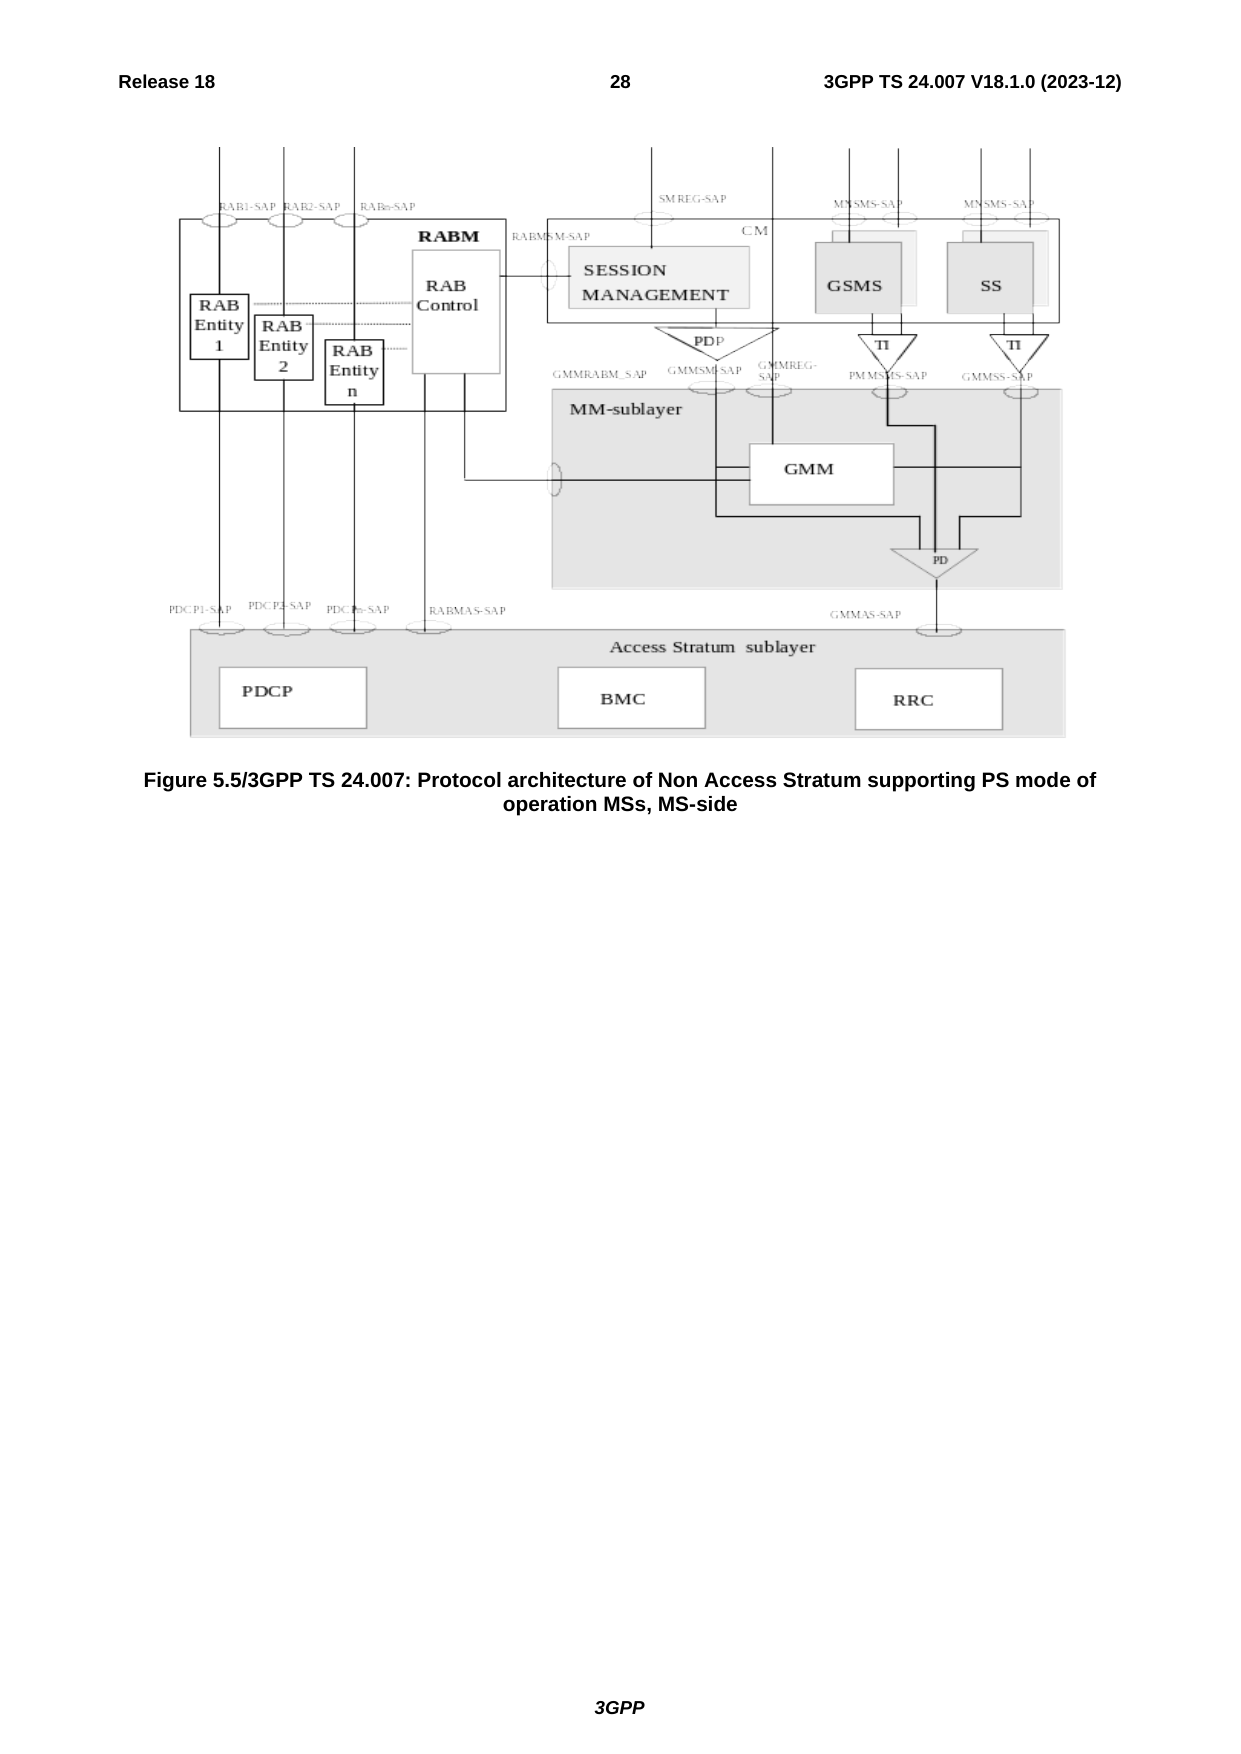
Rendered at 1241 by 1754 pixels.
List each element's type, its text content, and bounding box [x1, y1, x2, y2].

text Figure 5.5/3GPP TS 24.007: Protocol architecture of Non Access Stratum supporting PS mode of operation MSs, MS-side [118, 768, 1122, 816]
